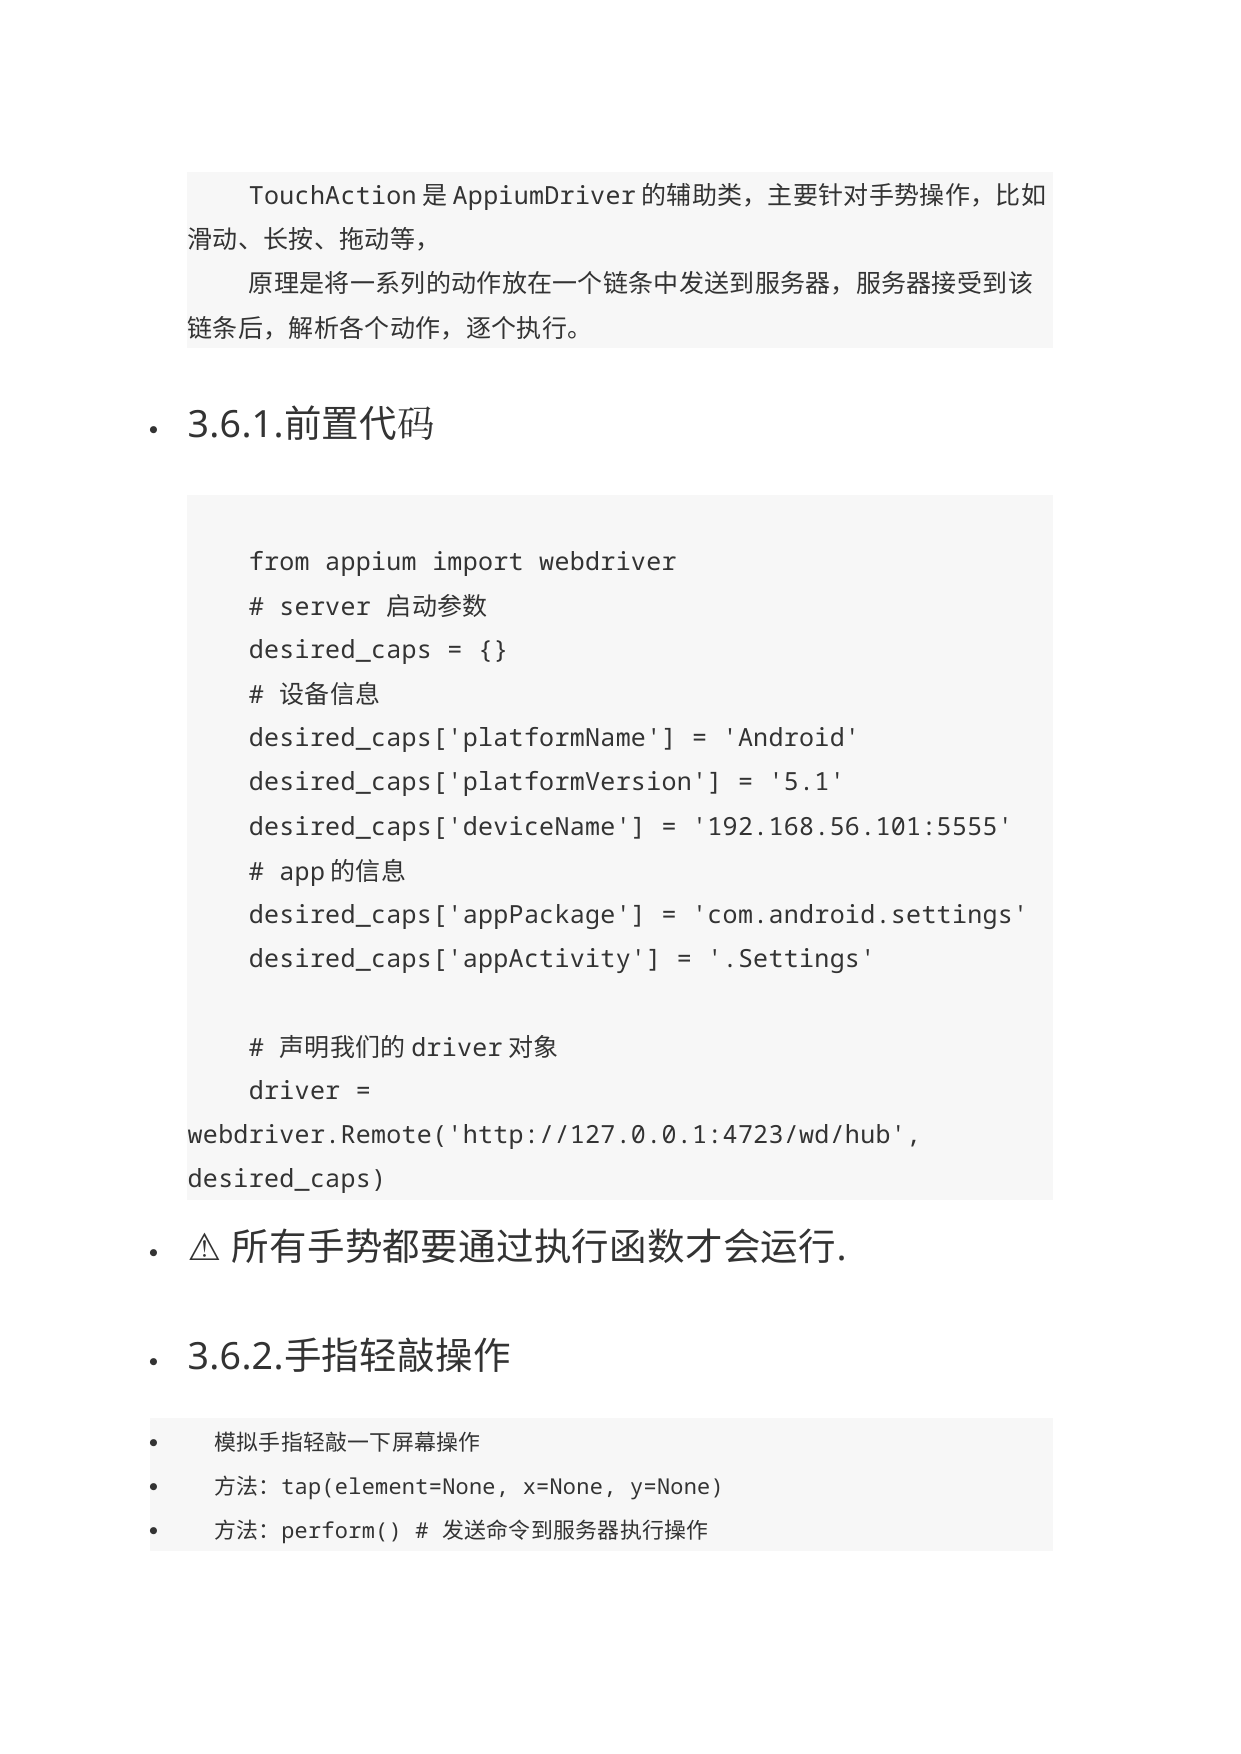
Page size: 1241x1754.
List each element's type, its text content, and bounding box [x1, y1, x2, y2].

text desired_caps = {} [187, 627, 1053, 671]
list 3.6.1.前置代码 [150, 377, 1053, 466]
text # 声明我们的driver对象 [187, 1023, 1053, 1067]
text desired_caps['appPackage'] = 'com.android.settings' [187, 891, 1053, 935]
text # server 启动参数 [187, 583, 1053, 627]
list 模拟手指轻敲一下屏幕操作 [150, 1418, 1053, 1462]
list 3.6.2.手指轻敲操作 [150, 1309, 1053, 1397]
text from appium import webdriver [187, 539, 1053, 583]
text # 设备信息 [187, 671, 1053, 715]
list 方法：tap(element=None, x=None, y=None) [150, 1462, 1053, 1507]
text desired_caps['platformName'] = 'Android' [187, 715, 1053, 759]
text TouchAction是AppiumDriver的辅助类，主要针对手势操作，比如滑动、长按、拖动等， [187, 172, 1053, 260]
text driver = webdriver.Remote('http://127.0.0.1:4723/wd/hub', desired_caps) [187, 1067, 1053, 1200]
text desired_caps['deviceName'] = '192.168.56.101:5555' [187, 803, 1053, 847]
list 方法：perform() # 发送命令到服务器执行操作 [150, 1507, 1053, 1551]
text 原理是将一系列的动作放在一个链条中发送到服务器，服务器接受到该链条后，解析各个动作，逐个执行。 [187, 260, 1053, 348]
text # app的信息 [187, 847, 1053, 891]
text desired_caps['appActivity'] = '.Settings' [187, 935, 1053, 979]
text desired_caps['platformVersion'] = '5.1' [187, 759, 1053, 803]
list ⚠️ 所有手势都要通过执行函数才会运行. [150, 1200, 1053, 1288]
